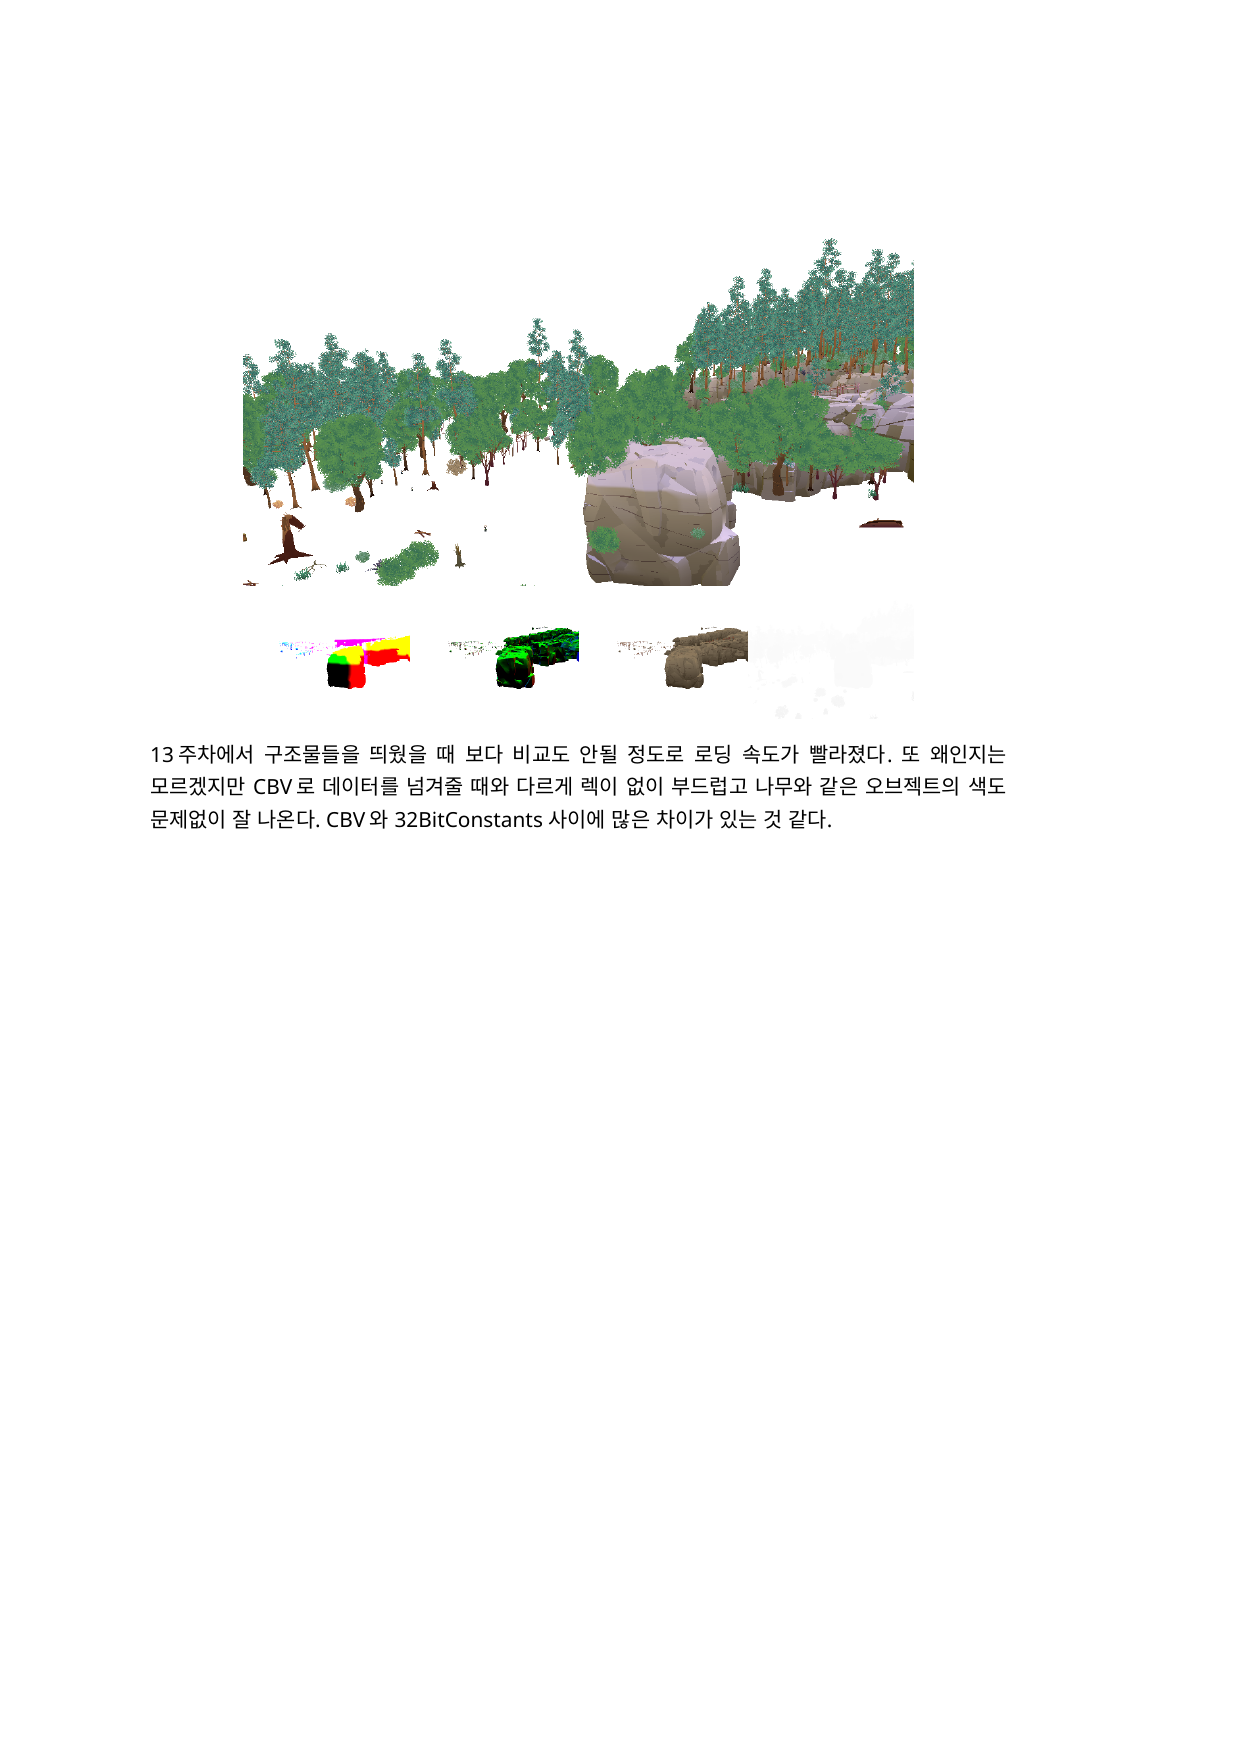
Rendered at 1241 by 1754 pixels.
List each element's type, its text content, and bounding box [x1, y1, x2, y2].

picture [243, 177, 914, 719]
text 13주차에서 구조물들을 띄웠을 때 보다 비교도 안될 정도로 로딩 속도가 빨라졌다. 또 왜인지는 모르겠지만 CBV로 데이터를 넘겨줄 때와 다르게 렉이 없이 부드럽고 나무와 같은 오브젝트의 색도 문제없이 잘 나온다. CBV와 32BitConstants 사이에 많은 차이가 있는 것 같다. [150, 738, 1007, 833]
